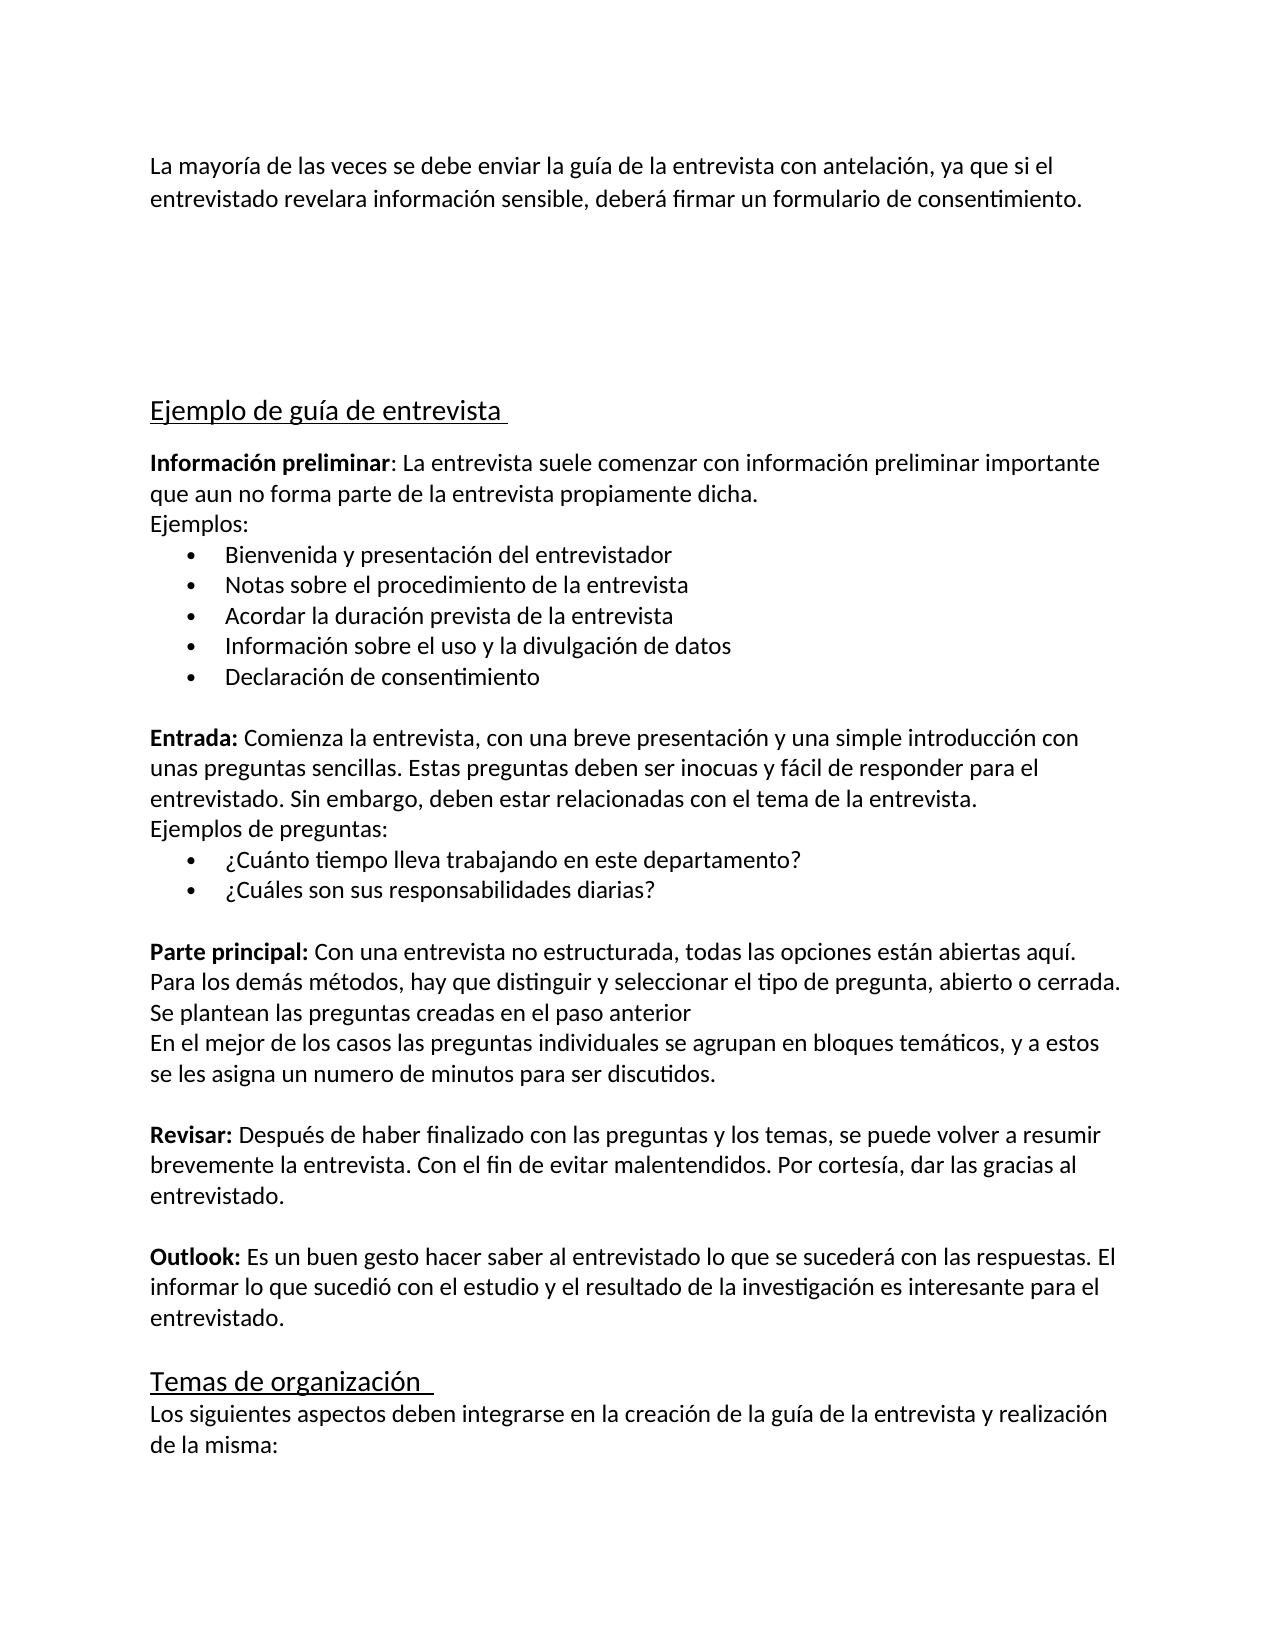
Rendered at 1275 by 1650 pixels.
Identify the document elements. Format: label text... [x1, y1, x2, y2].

text Ejemplos: [150, 508, 1125, 539]
text Entrada: Comienza la entrevista, con una breve presentación y una simple introducción con unas preguntas sencillas. Estas preguntas deben ser inocuas y fácil de responder para el entrevistado. Sin embargo, deben estar relacionadas con el tema de la entrevista. [150, 722, 1125, 814]
list Bienvenida y presentación del entrevistador [187, 539, 1125, 569]
list ¿Cuáles son sus responsabilidades diarias? [187, 875, 1125, 905]
text Se plantean las preguntas creadas en el paso anterior [150, 997, 1125, 1027]
text Ejemplo de guía de entrevista [150, 392, 1125, 428]
list ¿Cuánto tiempo lleva trabajando en este departamento? [187, 844, 1125, 875]
text Revisar: Después de haber finalizado con las preguntas y los temas, se puede volver a resumir brevemente la entrevista. Con el fin de evitar malentendidos. Por cortesía, dar las gracias al entrevistado. [150, 1119, 1125, 1210]
list Información sobre el uso y la divulgación de datos [187, 631, 1125, 661]
text En el mejor de los casos las preguntas individuales se agrupan en bloques temáticos, y a estos se les asigna un numero de minutos para ser discutidos. [150, 1027, 1125, 1088]
text Ejemplos de preguntas: [150, 814, 1125, 844]
text Parte principal: Con una entrevista no estructurada, todas las opciones están abiertas aquí. Para los demás métodos, hay que distinguir y seleccionar el tipo de pregunta, abierto o cerrada. [150, 936, 1125, 997]
list Declaración de consentimiento [187, 661, 1125, 692]
text Los siguientes aspectos deben integrarse en la creación de la guía de la entrevista y realización de la misma: [150, 1399, 1125, 1460]
text Información preliminar: La entrevista suele comenzar con información preliminar importante que aun no forma parte de la entrevista propiamente dicha. [150, 447, 1125, 508]
list Acordar la duración prevista de la entrevista [187, 600, 1125, 631]
text Outlook: Es un buen gesto hacer saber al entrevistado lo que se sucederá con las respuestas. El informar lo que sucedió con el estudio y el resultado de la investigación es interesante para el entrevistado. [150, 1241, 1125, 1332]
text Temas de organización [150, 1363, 1125, 1399]
list Notas sobre el procedimiento de la entrevista [187, 569, 1125, 600]
